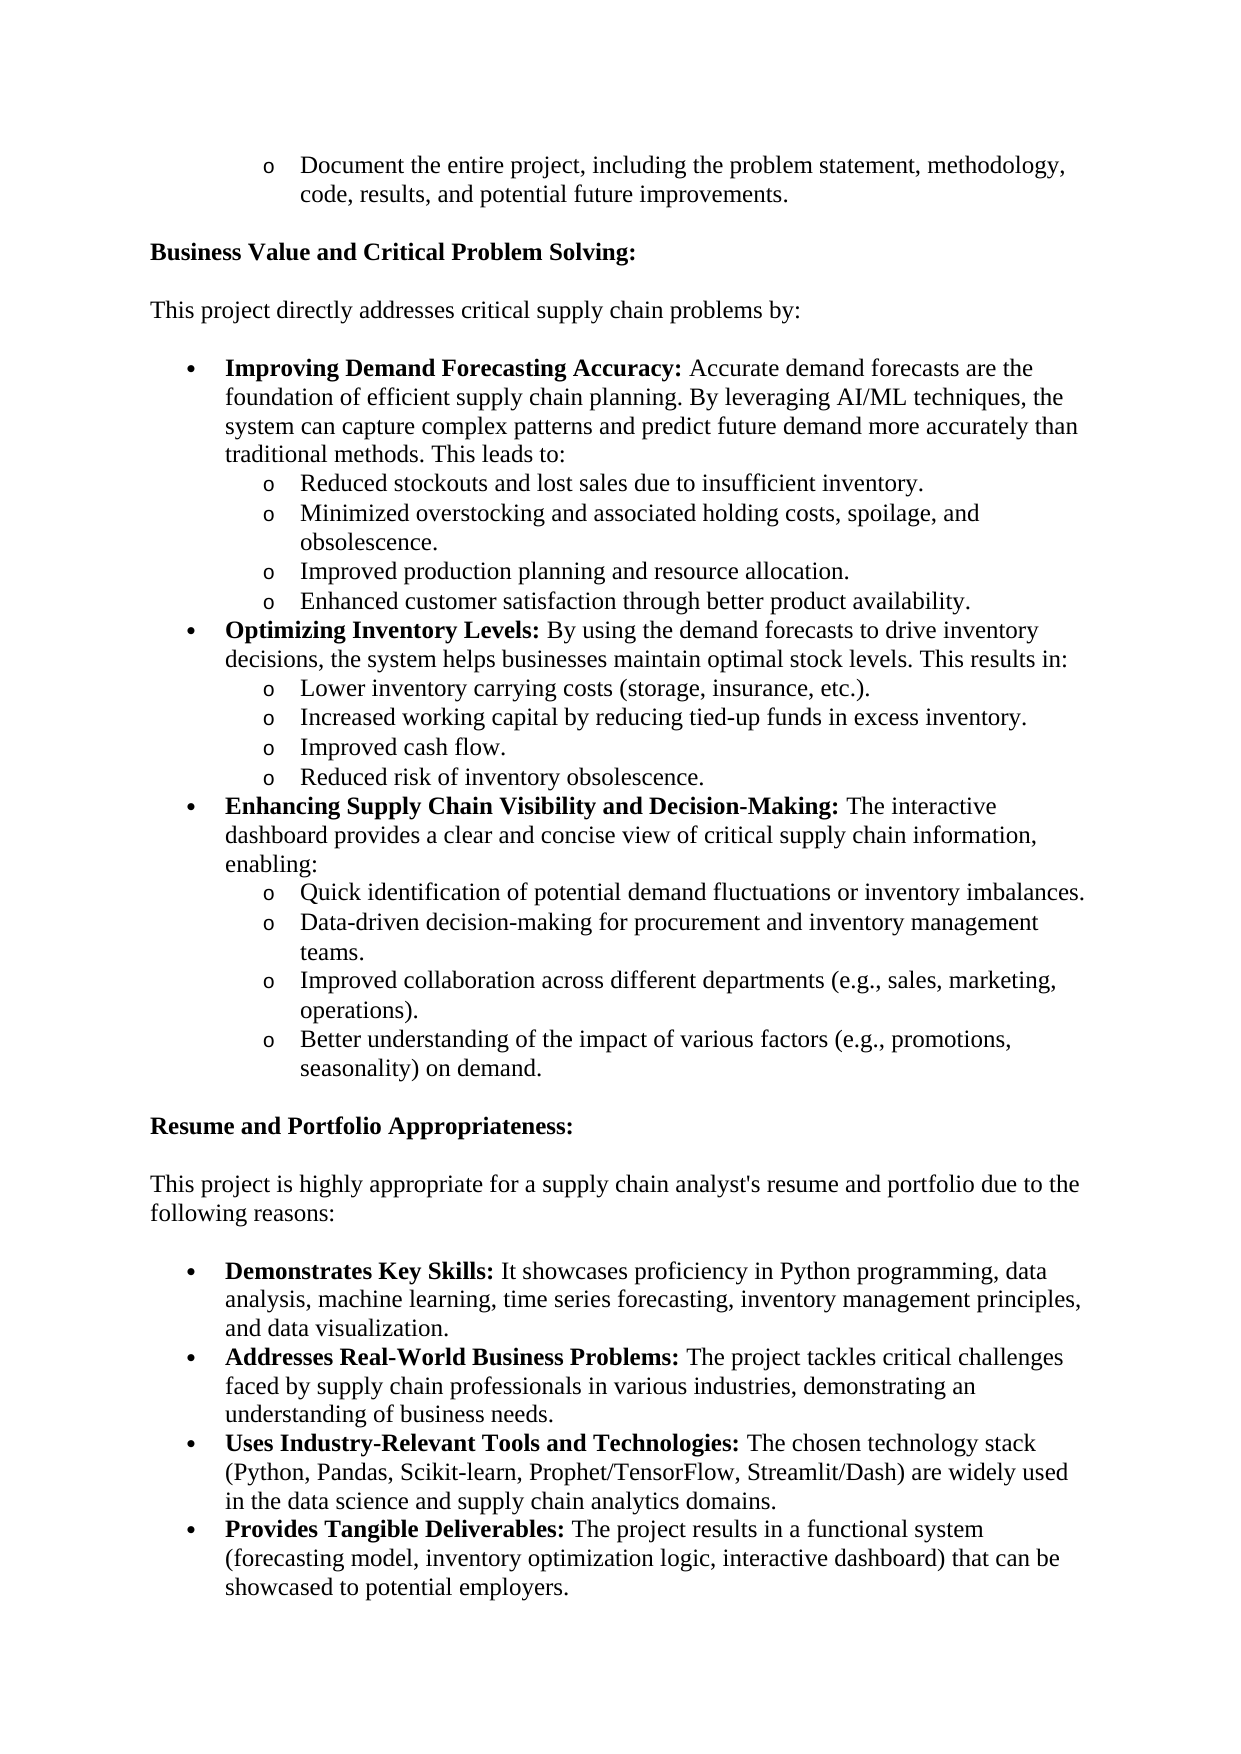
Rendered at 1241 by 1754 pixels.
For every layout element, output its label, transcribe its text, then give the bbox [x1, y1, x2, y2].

list Uses Industry-Relevant Tools and Technologies: The chosen technology stack (Python, Pandas, Scikit-learn, Prophet/TensorFlow, Streamlit/Dash) are widely used in the data science and supply chain analytics domains. [187, 1428, 1090, 1514]
list Improved cash flow. [262, 732, 1090, 762]
list Provides Tangible Deliverables: The project results in a functional system (forecasting model, inventory optimization logic, interactive dashboard) that can be showcased to potential employers. [187, 1514, 1090, 1601]
list Minimized overstocking and associated holding costs, spoilage, and obsolescence. [262, 498, 1090, 556]
text This project directly addresses critical supply chain problems by: [150, 295, 1090, 324]
text Business Value and Critical Problem Solving: [150, 237, 1090, 266]
list Quick identification of potential demand fluctuations or inventory imbalances. [262, 877, 1090, 907]
text This project is highly appropriate for a supply chain analyst's resume and portfolio due to the following reasons: [150, 1169, 1090, 1227]
list Improved production planning and resource allocation. [262, 556, 1090, 586]
list Optimizing Inventory Levels: By using the demand forecasts to drive inventory decisions, the system helps businesses maintain optimal stock levels. This results in: [187, 615, 1090, 673]
list Demonstrates Key Skills: It showcases proficiency in Python programming, data analysis, machine learning, time series forecasting, inventory management principles, and data visualization. [187, 1256, 1090, 1342]
text Resume and Portfolio Appropriateness: [150, 1111, 1090, 1140]
list Reduced stockouts and lost sales due to insufficient inventory. [262, 468, 1090, 498]
list Improving Demand Forecasting Accuracy: Accurate demand forecasts are the foundation of efficient supply chain planning. By leveraging AI/ML techniques, the system can capture complex patterns and predict future demand more accurately than traditional methods. This leads to: [187, 353, 1090, 468]
list Better understanding of the impact of various factors (e.g., promotions, seasonality) on demand. [262, 1024, 1090, 1082]
list Reduced risk of inventory obsolescence. [262, 762, 1090, 791]
list Increased working capital by reducing tied-up funds in excess inventory. [262, 702, 1090, 732]
list Addresses Real-World Business Problems: The project tackles critical challenges faced by supply chain professionals in various industries, demonstrating an understanding of business needs. [187, 1342, 1090, 1428]
list Improved collaboration across different departments (e.g., sales, marketing, operations). [262, 965, 1090, 1024]
list Data-driven decision-making for procurement and inventory management teams. [262, 907, 1090, 965]
list Document the entire project, including the problem statement, methodology, code, results, and potential future improvements. [262, 150, 1090, 208]
list Enhanced customer satisfaction through better product availability. [262, 586, 1090, 615]
list Lower inventory carrying costs (storage, insurance, etc.). [262, 673, 1090, 702]
list Enhancing Supply Chain Visibility and Decision-Making: The interactive dashboard provides a clear and concise view of critical supply chain information, enabling: [187, 791, 1090, 877]
